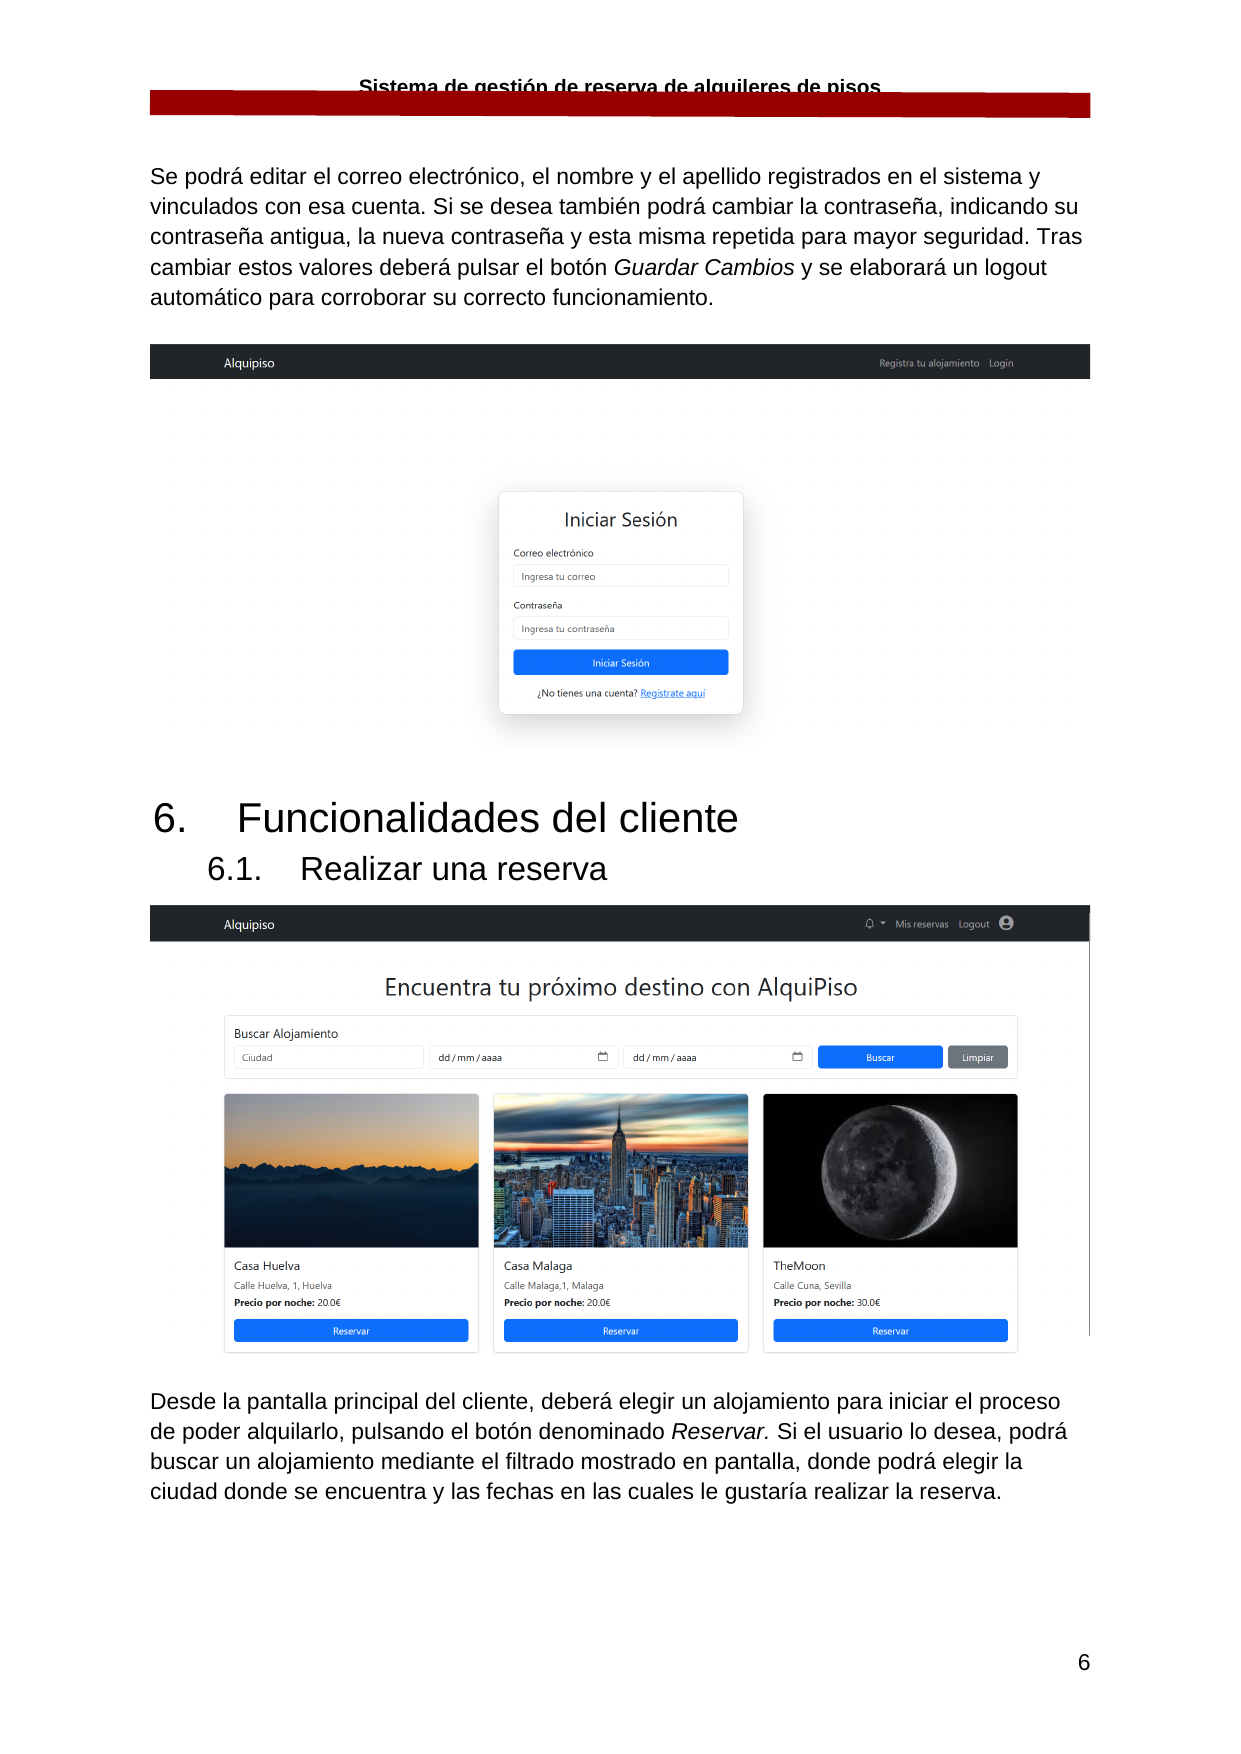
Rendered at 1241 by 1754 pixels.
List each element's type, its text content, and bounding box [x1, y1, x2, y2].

subtitle Funcionalidades del cliente [187, 794, 1090, 842]
text Desde la pantalla principal del cliente, deberá elegir un alojamiento para iniciar el proceso de poder alquilarlo, pulsando el botón denominado Reservar. Si el usuario lo desea, podrá buscar un alojamiento mediante el filtrado mostrado en pantalla, donde podrá elegir la ciudad donde se encuentra y las fechas en las cuales le gustaría realizar la reserva. [150, 1388, 1090, 1504]
picture [150, 344, 1091, 749]
text Se podrá editar el correo electrónico, el nombre y el apellido registrados en el sistema y vinculados con esa cuenta. Si se desea también podrá cambiar la contraseña, indicando su contraseña antigua, la nueva contraseña y esta misma repetida para mayor seguridad. Tras cambiar estos valores deberá pulsar el botón Guardar Cambios y se elaborará un logout automático para corroborar su correcto funcionamiento. [150, 163, 1090, 310]
picture [150, 905, 1091, 1354]
subtitle Realizar una reserva [262, 849, 1090, 887]
